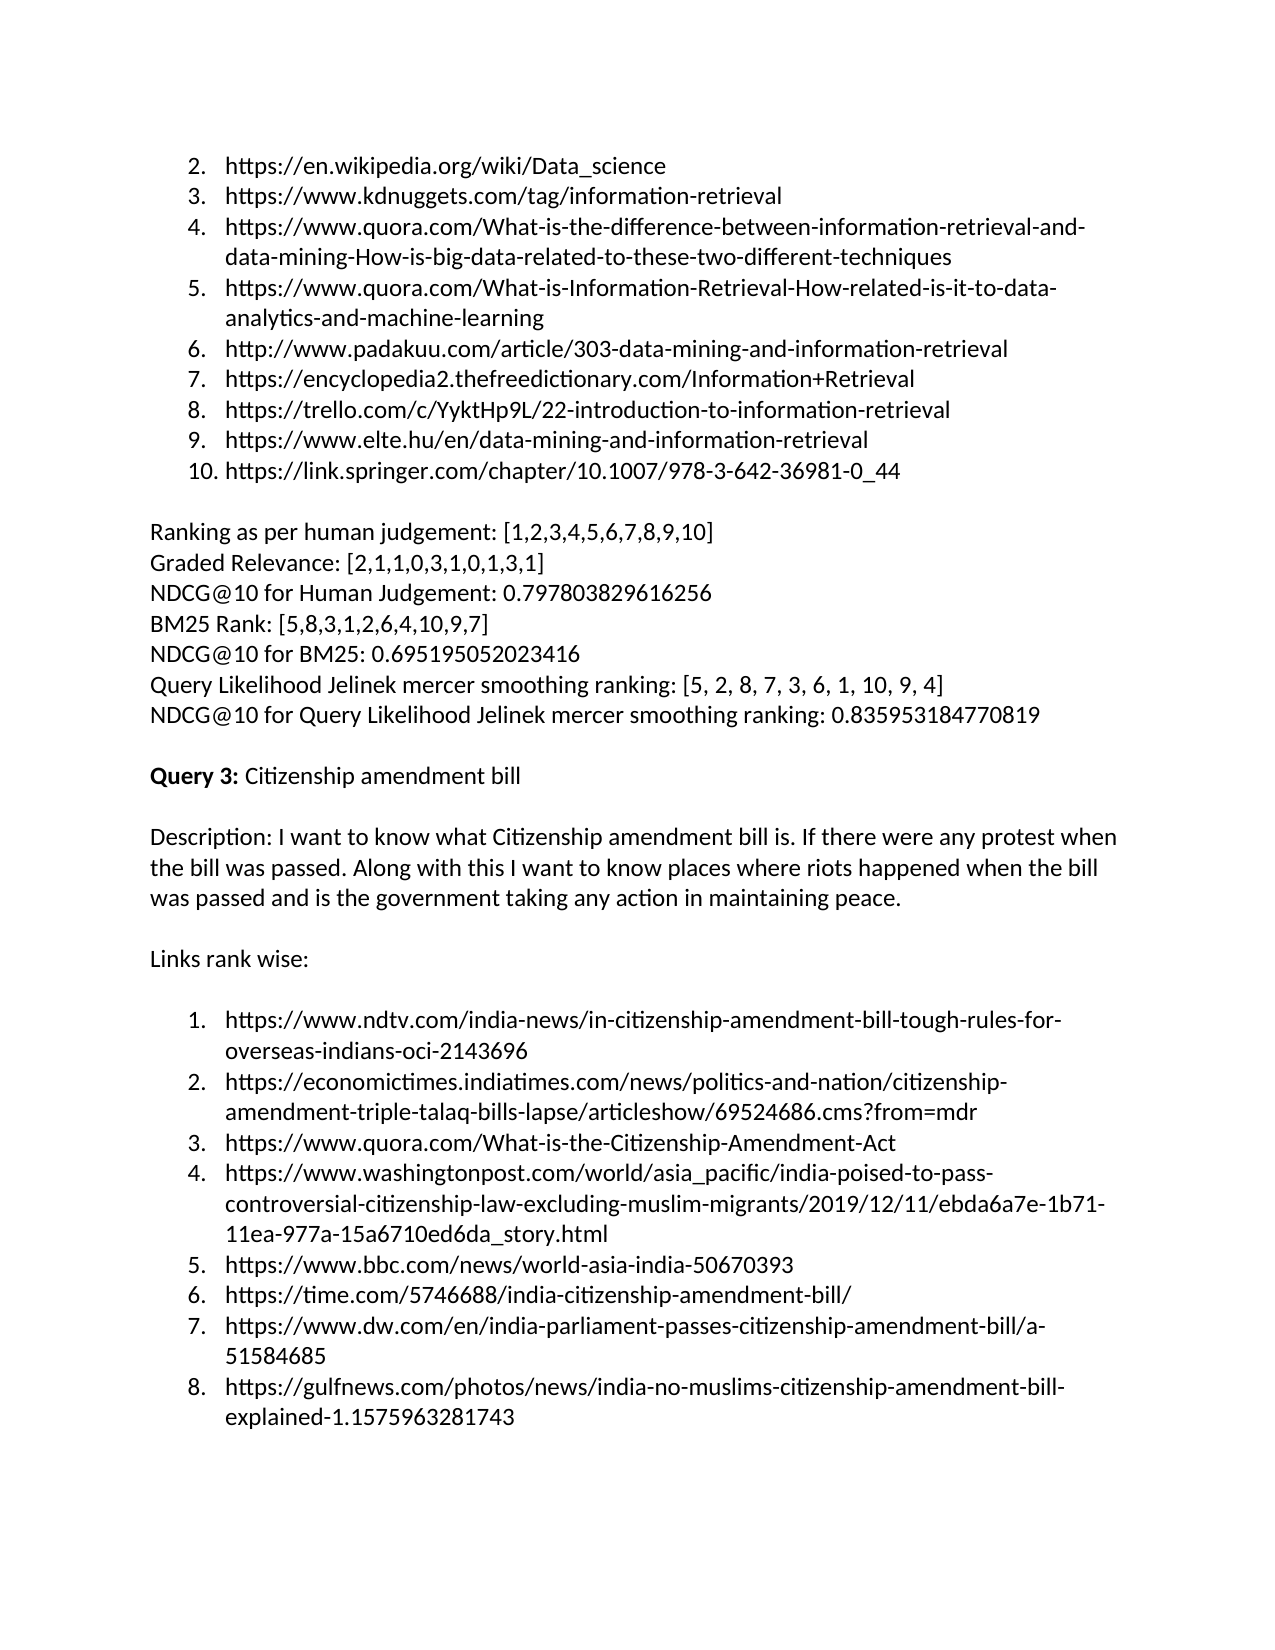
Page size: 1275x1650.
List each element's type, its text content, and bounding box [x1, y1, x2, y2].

text Ranking as per human judgement: [1,2,3,4,5,6,7,8,9,10] [150, 516, 1125, 547]
list http://www.padakuu.com/article/303-data-mining-and-information-retrieval [187, 333, 1125, 364]
list https://www.elte.hu/en/data-mining-and-information-retrieval [187, 425, 1125, 455]
text NDCG@10 for Query Likelihood Jelinek mercer smoothing ranking: 0.835953184770819 [150, 699, 1125, 730]
list https://www.bbc.com/news/world-asia-india-50670393 [187, 1249, 1125, 1279]
text Query Likelihood Jelinek mercer smoothing ranking: [5, 2, 8, 7, 3, 6, 1, 10, 9, 4] [150, 669, 1125, 699]
list https://www.kdnuggets.com/tag/information-retrieval [187, 181, 1125, 211]
list https://en.wikipedia.org/wiki/Data_science [187, 150, 1125, 181]
text BM25 Rank: [5,8,3,1,2,6,4,10,9,7] [150, 608, 1125, 638]
list https://www.quora.com/What-is-the-Citizenship-Amendment-Act [187, 1127, 1125, 1157]
list https://www.ndtv.com/india-news/in-citizenship-amendment-bill-tough-rules-for-overseas-indians-oci-2143696 [187, 1004, 1125, 1066]
text Query 3: Citizenship amendment bill [150, 760, 1125, 791]
list https://www.washingtonpost.com/world/asia_pacific/india-poised-to-pass-controversial-citizenship-law-excluding-muslim-migrants/2019/12/11/ebda6a7e-1b71-11ea-977a-15a6710ed6da_story.html [187, 1157, 1125, 1249]
list https://time.com/5746688/india-citizenship-amendment-bill/ [187, 1279, 1125, 1310]
list https://www.quora.com/What-is-the-difference-between-information-retrieval-and-data-mining-How-is-big-data-related-to-these-two-different-techniques [187, 211, 1125, 272]
text Description: I want to know what Citizenship amendment bill is. If there were any protest when the bill was passed. Along with this I want to know places where riots happened when the bill was passed and is the government taking any action in maintaining peace. [150, 821, 1125, 913]
text Links rank wise: [150, 943, 1125, 974]
list https://gulfnews.com/photos/news/india-no-muslims-citizenship-amendment-bill-explained-1.1575963281743 [187, 1371, 1125, 1432]
text Graded Relevance: [2,1,1,0,3,1,0,1,3,1] [150, 547, 1125, 577]
list https://link.springer.com/chapter/10.1007/978-3-642-36981-0_44 [187, 455, 1125, 486]
list https://trello.com/c/YyktHp9L/22-introduction-to-information-retrieval [187, 394, 1125, 425]
list https://www.quora.com/What-is-Information-Retrieval-How-related-is-it-to-data-analytics-and-machine-learning [187, 272, 1125, 333]
text NDCG@10 for BM25: 0.695195052023416 [150, 638, 1125, 669]
list https://www.dw.com/en/india-parliament-passes-citizenship-amendment-bill/a-51584685 [187, 1310, 1125, 1371]
list https://economictimes.indiatimes.com/news/politics-and-nation/citizenship-amendment-triple-talaq-bills-lapse/articleshow/69524686.cms?from=mdr [187, 1066, 1125, 1127]
list https://encyclopedia2.thefreedictionary.com/Information+Retrieval [187, 364, 1125, 394]
text NDCG@10 for Human Judgement: 0.797803829616256 [150, 577, 1125, 608]
